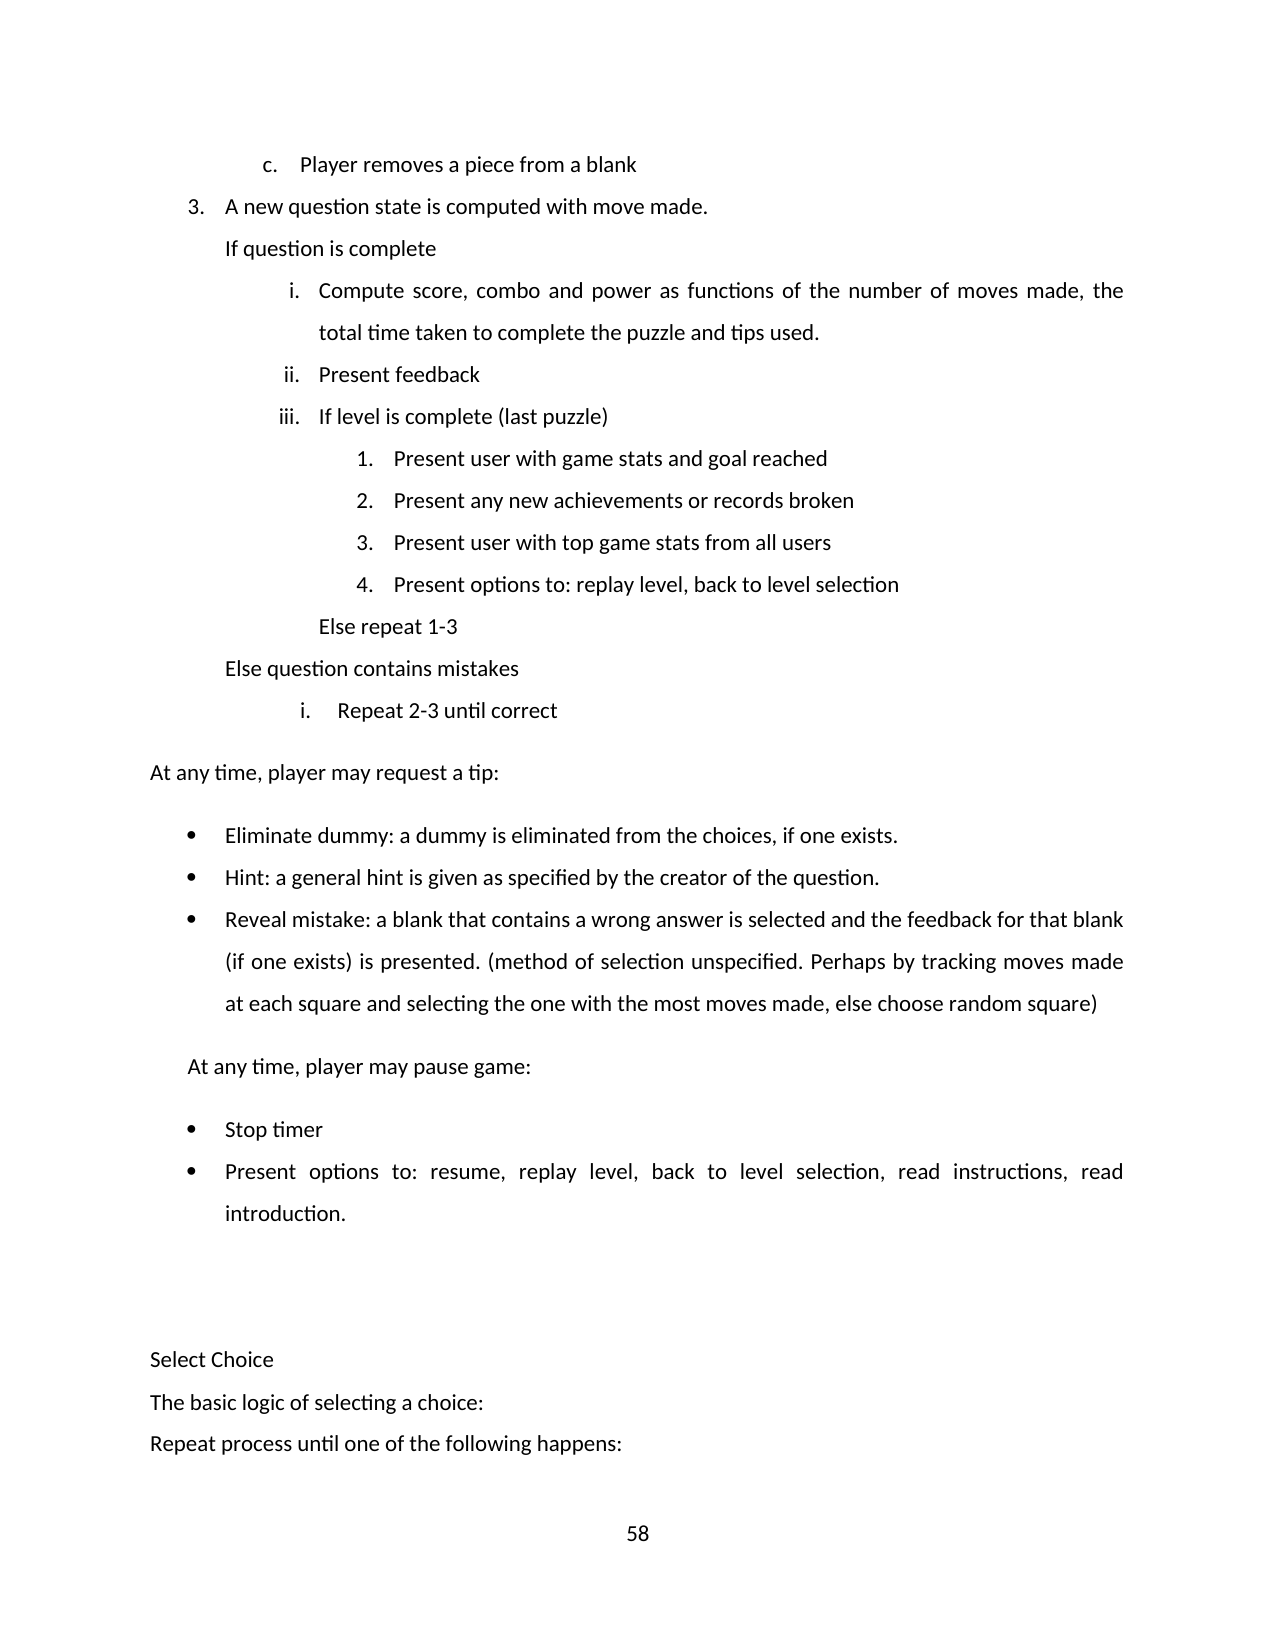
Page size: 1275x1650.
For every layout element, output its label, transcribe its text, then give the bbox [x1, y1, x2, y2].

list Else question contains mistakes [225, 654, 1125, 682]
list If level is complete (last puzzle) [300, 402, 1125, 430]
list Compute score, combo and power as functions of the number of moves made, the total time taken to complete the puzzle and tips used. [300, 276, 1125, 346]
list Present options to: replay level, back to level selection [356, 570, 1125, 598]
list Present options to: resume, replay level, back to level selection, read instructions, read introduction. [187, 1157, 1125, 1227]
list Present user with game stats and goal reached [356, 444, 1125, 472]
list Player removes a piece from a blank [262, 150, 1125, 178]
text At any time, player may request a tip: [150, 758, 1125, 787]
list Eliminate dummy: a dummy is eliminated from the choices, if one exists. [187, 821, 1125, 849]
list Reveal mistake: a blank that contains a wrong answer is selected and the feedback for that blank (if one exists) is presented. (method of selection unspecified. Perhaps by tracking moves made at each square and selecting the one with the most moves made, else choose random square) [187, 905, 1125, 1017]
text Select Choice [150, 1346, 1125, 1374]
list Present any new achievements or records broken [356, 486, 1125, 514]
list If question is complete [225, 234, 1125, 262]
list Present feedback [300, 360, 1125, 388]
text The basic logic of selecting a choice: [150, 1388, 1125, 1416]
list A new question state is computed with move made. [187, 192, 1125, 220]
list Stop timer [187, 1115, 1125, 1143]
text At any time, player may pause game: [187, 1052, 1125, 1080]
list Hint: a general hint is given as specified by the creator of the question. [187, 863, 1125, 891]
list Present user with top game stats from all users [356, 528, 1125, 556]
list Else repeat 1-3 [319, 612, 1125, 640]
list Repeat 2-3 until correct [300, 696, 1125, 724]
text Repeat process until one of the following happens: [150, 1429, 1125, 1458]
